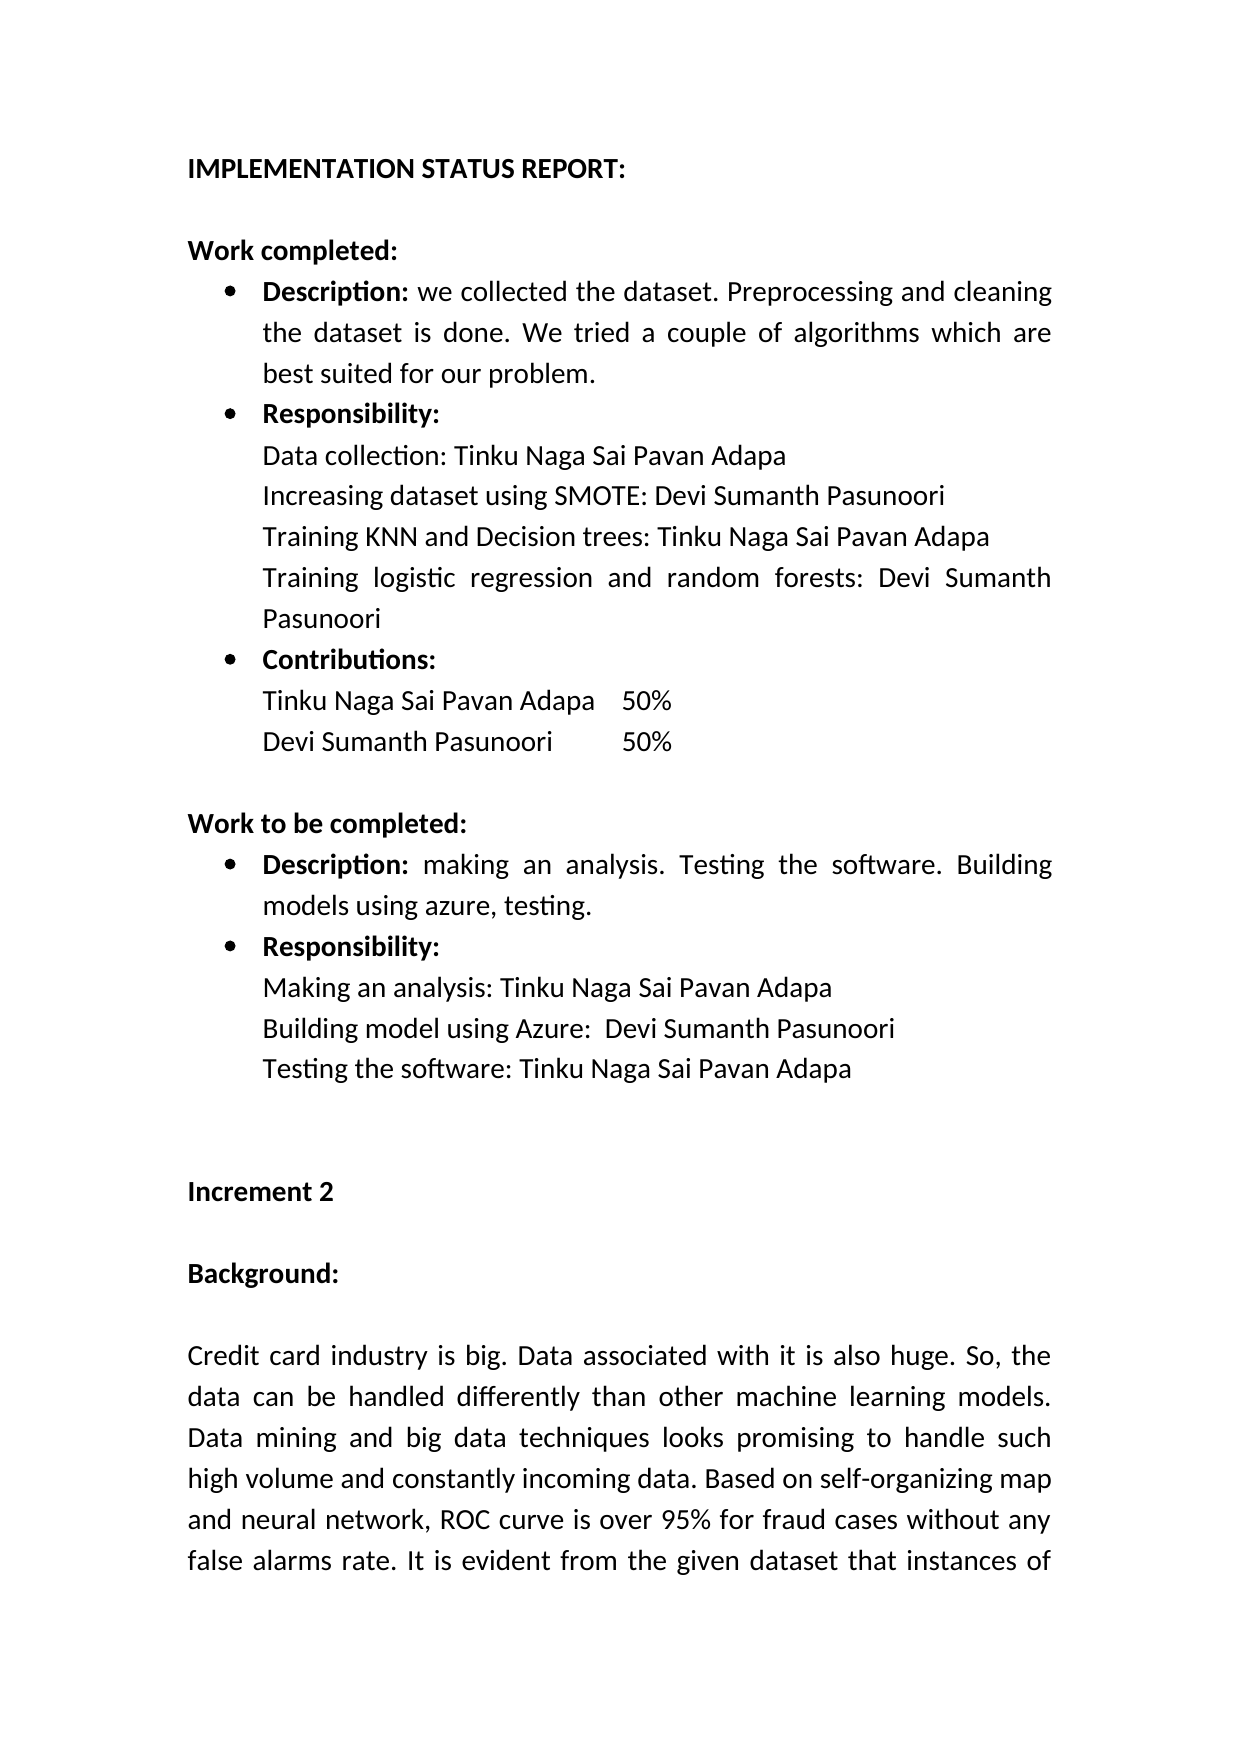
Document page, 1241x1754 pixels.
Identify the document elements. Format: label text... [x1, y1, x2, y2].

text Increment 2 [187, 1173, 1053, 1209]
list Description: making an analysis. Testing the software. Building models using azure, testing. [225, 846, 1053, 922]
list Making an analysis: Tinku Naga Sai Pavan Adapa [262, 969, 1053, 1004]
list Training logistic regression and random forests: Devi Sumanth Pasunoori [262, 559, 1053, 636]
list Increasing dataset using SMOTE: Devi Sumanth Pasunoori [262, 477, 1053, 513]
list Description: we collected the dataset. Preprocessing and cleaning the dataset is done. We tried a couple of algorithms which are best suited for our problem. [225, 273, 1053, 390]
list Training KNN and Decision trees: Tinku Naga Sai Pavan Adapa [262, 518, 1053, 554]
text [187, 1337, 1053, 1577]
list Responsibility: [225, 396, 1053, 431]
list Building model using Azure: Devi Sumanth Pasunoori [262, 1010, 1053, 1045]
text Work to be completed: [187, 805, 1053, 841]
text Background: [187, 1255, 1053, 1291]
list Devi Sumanth Pasunoori 50% [262, 723, 1053, 759]
list Testing the software: Tinku Naga Sai Pavan Adapa [262, 1051, 1053, 1086]
list Responsibility: [225, 928, 1053, 963]
list Contributions: [225, 641, 1053, 677]
list Tinku Naga Sai Pavan Adapa 50% [262, 682, 1053, 718]
text Work completed: [187, 232, 1053, 267]
list Data collection: Tinku Naga Sai Pavan Adapa [262, 437, 1053, 472]
text IMPLEMENTATION STATUS REPORT: [187, 150, 1053, 186]
